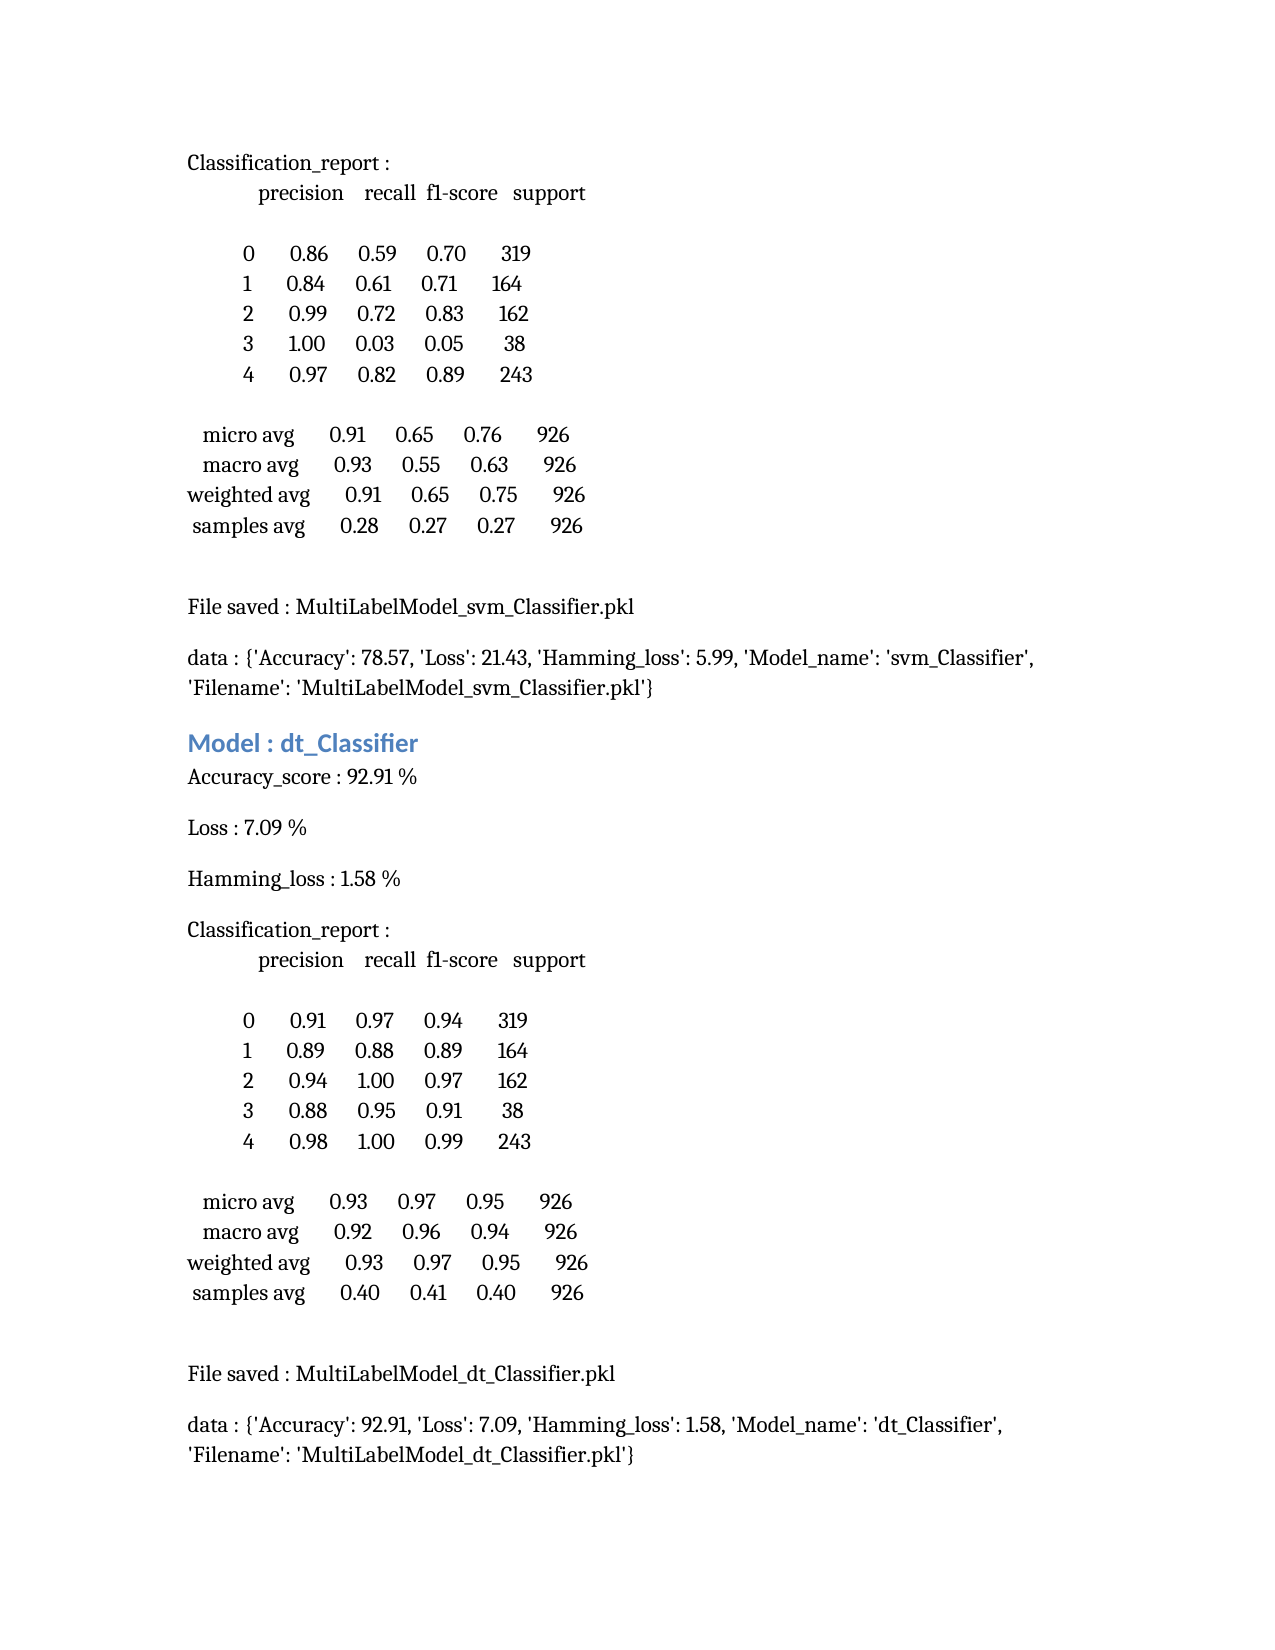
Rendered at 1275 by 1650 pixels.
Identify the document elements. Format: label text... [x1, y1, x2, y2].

text Accuracy_score : 92.91 % [187, 764, 1087, 790]
text Classification_report : precision recall f1-score support 0 0.86 0.59 0.70 319 1 0.84 0.61 0.71 164 2 0.99 0.72 0.83 162 3 1.00 0.03 0.05 38 4 0.97 0.82 0.89 243 micro avg 0.91 0.65 0.76 926 macro avg 0.93 0.55 0.63 926 weighted avg 0.91 0.65 0.75 926 samples avg 0.28 0.27 0.27 926 [187, 150, 1087, 569]
text File saved : MultiLabelModel_svm_Classifier.pkl [187, 594, 1087, 620]
text data : {'Accuracy': 92.91, 'Loss': 7.09, 'Hamming_loss': 1.58, 'Model_name': 'dt_Classifier', 'Filename': 'MultiLabelModel_dt_Classifier.pkl'} [187, 1412, 1087, 1468]
text Loss : 7.09 % [187, 815, 1087, 841]
text File saved : MultiLabelModel_dt_Classifier.pkl [187, 1361, 1087, 1387]
text Classification_report : precision recall f1-score support 0 0.91 0.97 0.94 319 1 0.89 0.88 0.89 164 2 0.94 1.00 0.97 162 3 0.88 0.95 0.91 38 4 0.98 1.00 0.99 243 micro avg 0.93 0.97 0.95 926 macro avg 0.92 0.96 0.94 926 weighted avg 0.93 0.97 0.95 926 samples avg 0.40 0.41 0.40 926 [187, 917, 1087, 1336]
subtitle Model : dt_Classifier [187, 726, 1087, 759]
text data : {'Accuracy': 78.57, 'Loss': 21.43, 'Hamming_loss': 5.99, 'Model_name': 'svm_Classifier', 'Filename': 'MultiLabelModel_svm_Classifier.pkl'} [187, 645, 1087, 701]
text Hamming_loss : 1.58 % [187, 866, 1087, 892]
